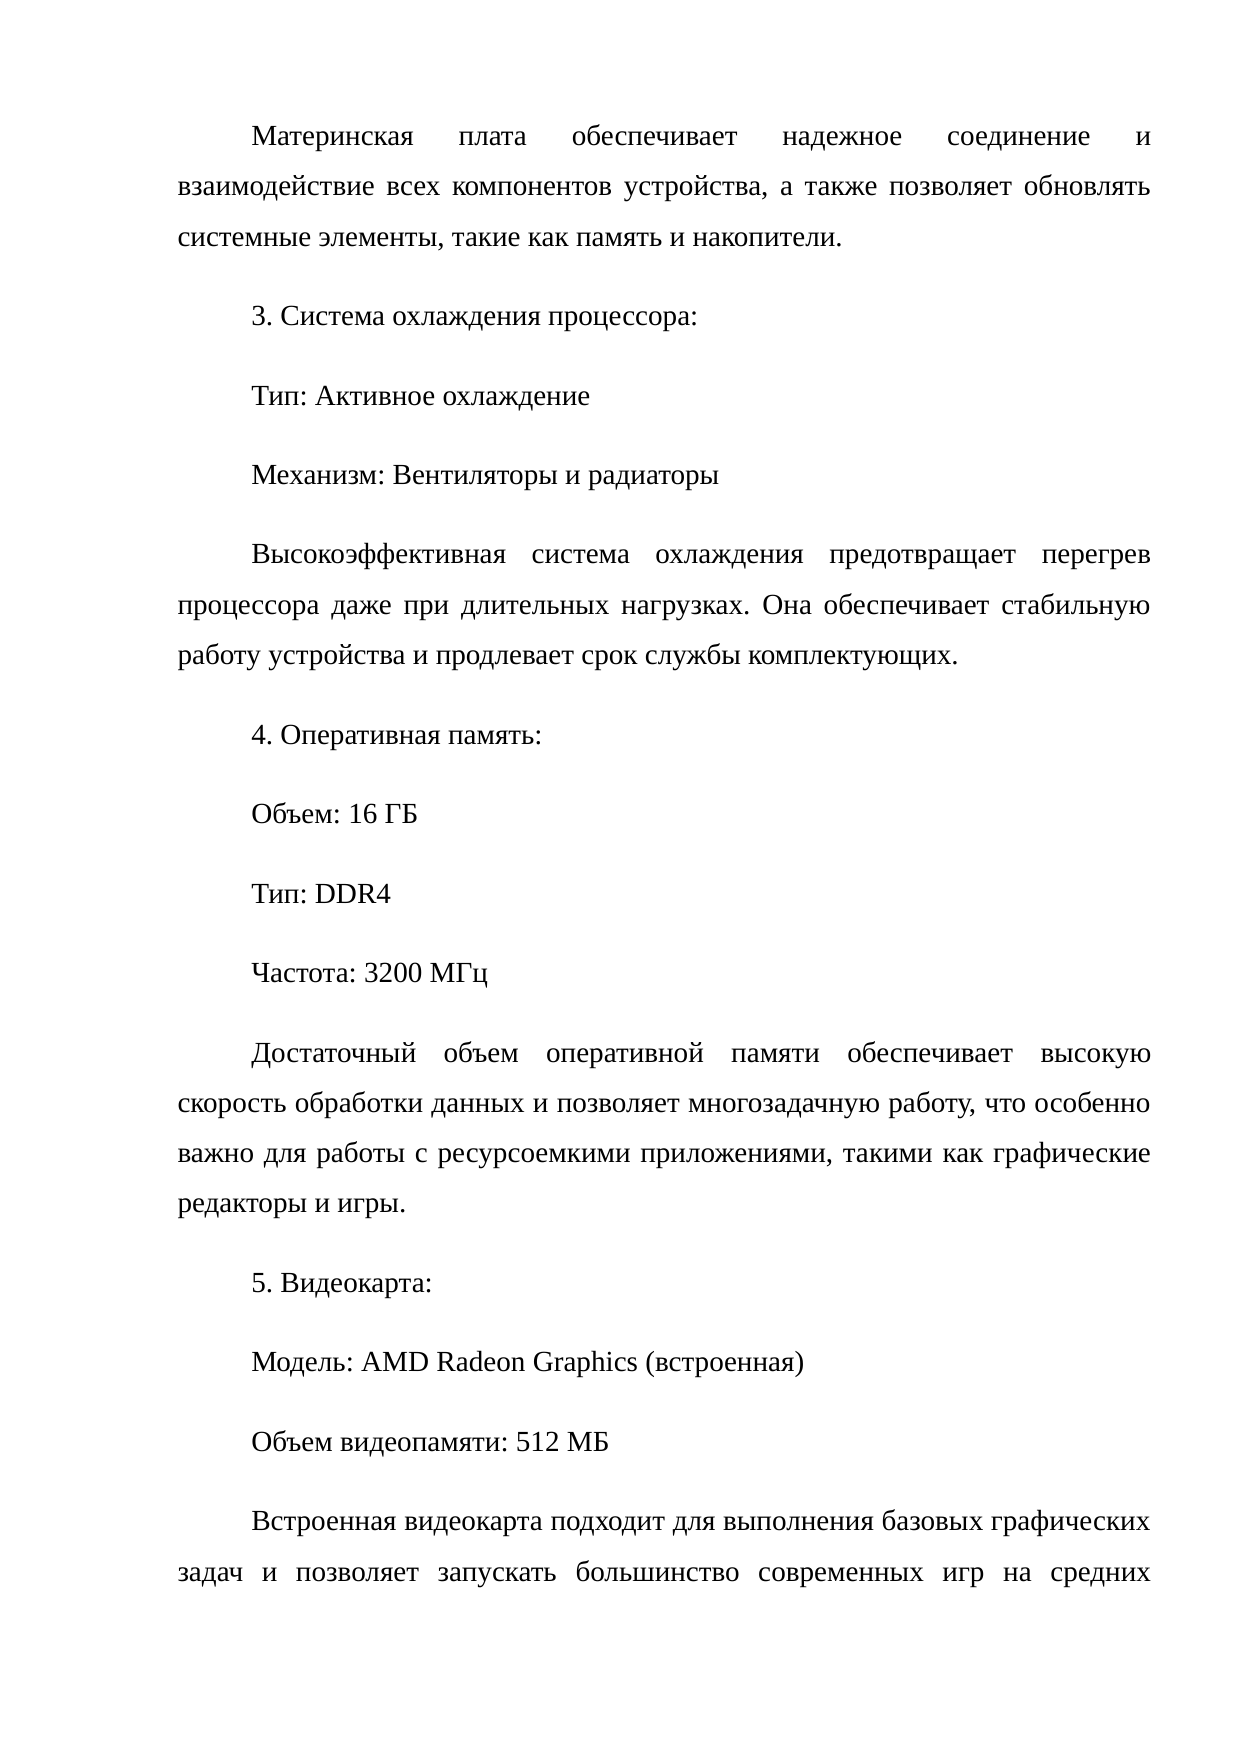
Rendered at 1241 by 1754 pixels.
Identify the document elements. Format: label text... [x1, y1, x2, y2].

text Тип: Активное охлаждение [177, 378, 1152, 411]
text Объем: 16 ГБ [177, 796, 1152, 830]
text Объем видеопамяти: 512 МБ [177, 1424, 1152, 1458]
text Модель: AMD Radeon Graphics (встроенная) [177, 1344, 1152, 1378]
text 4. Оперативная память: [177, 717, 1152, 750]
text Материнская плата обеспечивает надежное соединение и взаимодействие всех компонентов устройства, а также позволяет обновлять системные элементы, такие как память и накопители. [177, 118, 1152, 252]
text 5. Видеокарта: [177, 1265, 1152, 1299]
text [177, 1503, 1152, 1587]
text Частота: 3200 МГц [177, 955, 1152, 989]
text Тип: DDR4 [177, 876, 1152, 909]
text Механизм: Вентиляторы и радиаторы [177, 457, 1152, 491]
text 3. Система охлаждения процессора: [177, 298, 1152, 332]
text Достаточный объем оперативной памяти обеспечивает высокую скорость обработки данных и позволяет многозадачную работу, что особенно важно для работы с ресурсоемкими приложениями, такими как графические редакторы и игры. [177, 1035, 1152, 1219]
text Высокоэффективная система охлаждения предотвращает перегрев процессора даже при длительных нагрузках. Она обеспечивает стабильную работу устройства и продлевает срок службы комплектующих. [177, 537, 1152, 671]
